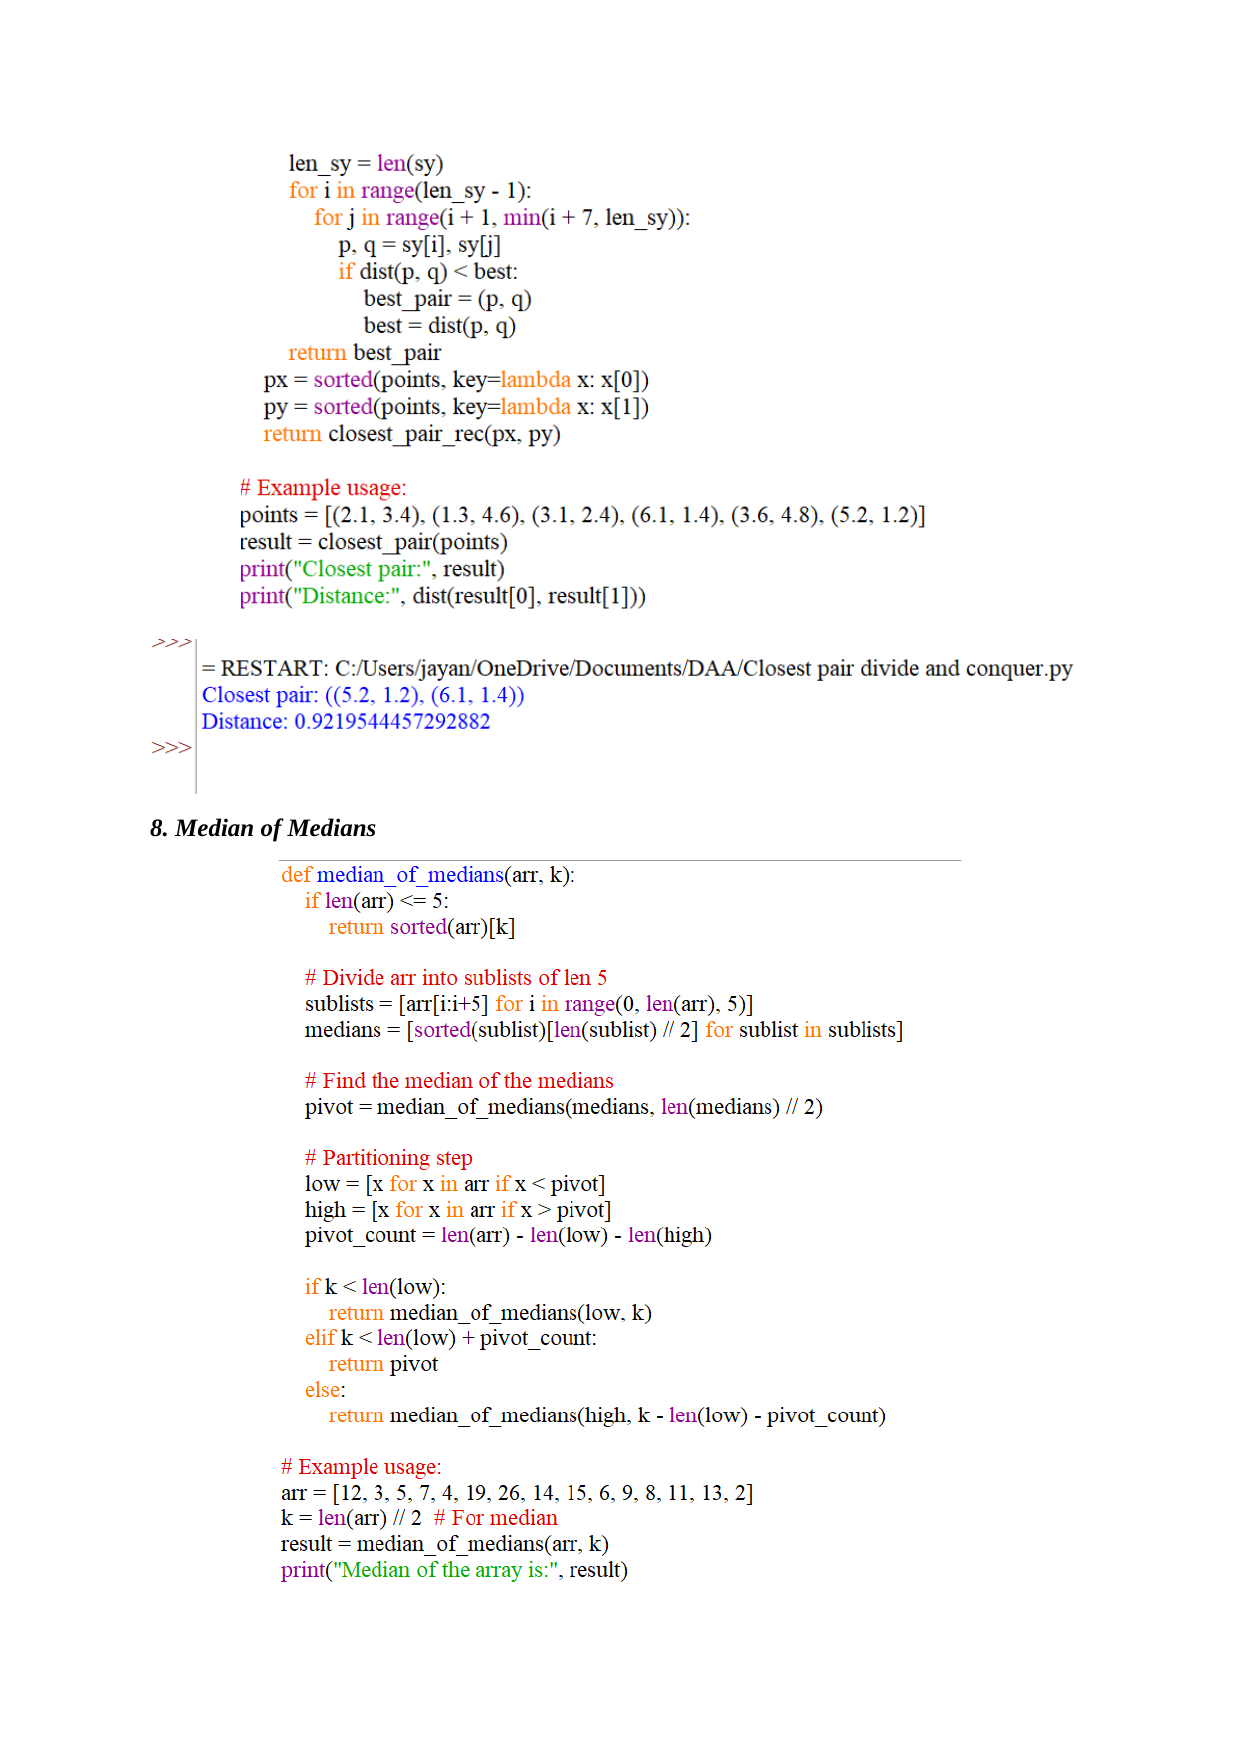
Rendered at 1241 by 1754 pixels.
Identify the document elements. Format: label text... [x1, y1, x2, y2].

picture [279, 860, 962, 1598]
text 8. Median of Medians [150, 813, 1090, 842]
picture [241, 150, 1000, 621]
picture [150, 639, 1091, 794]
